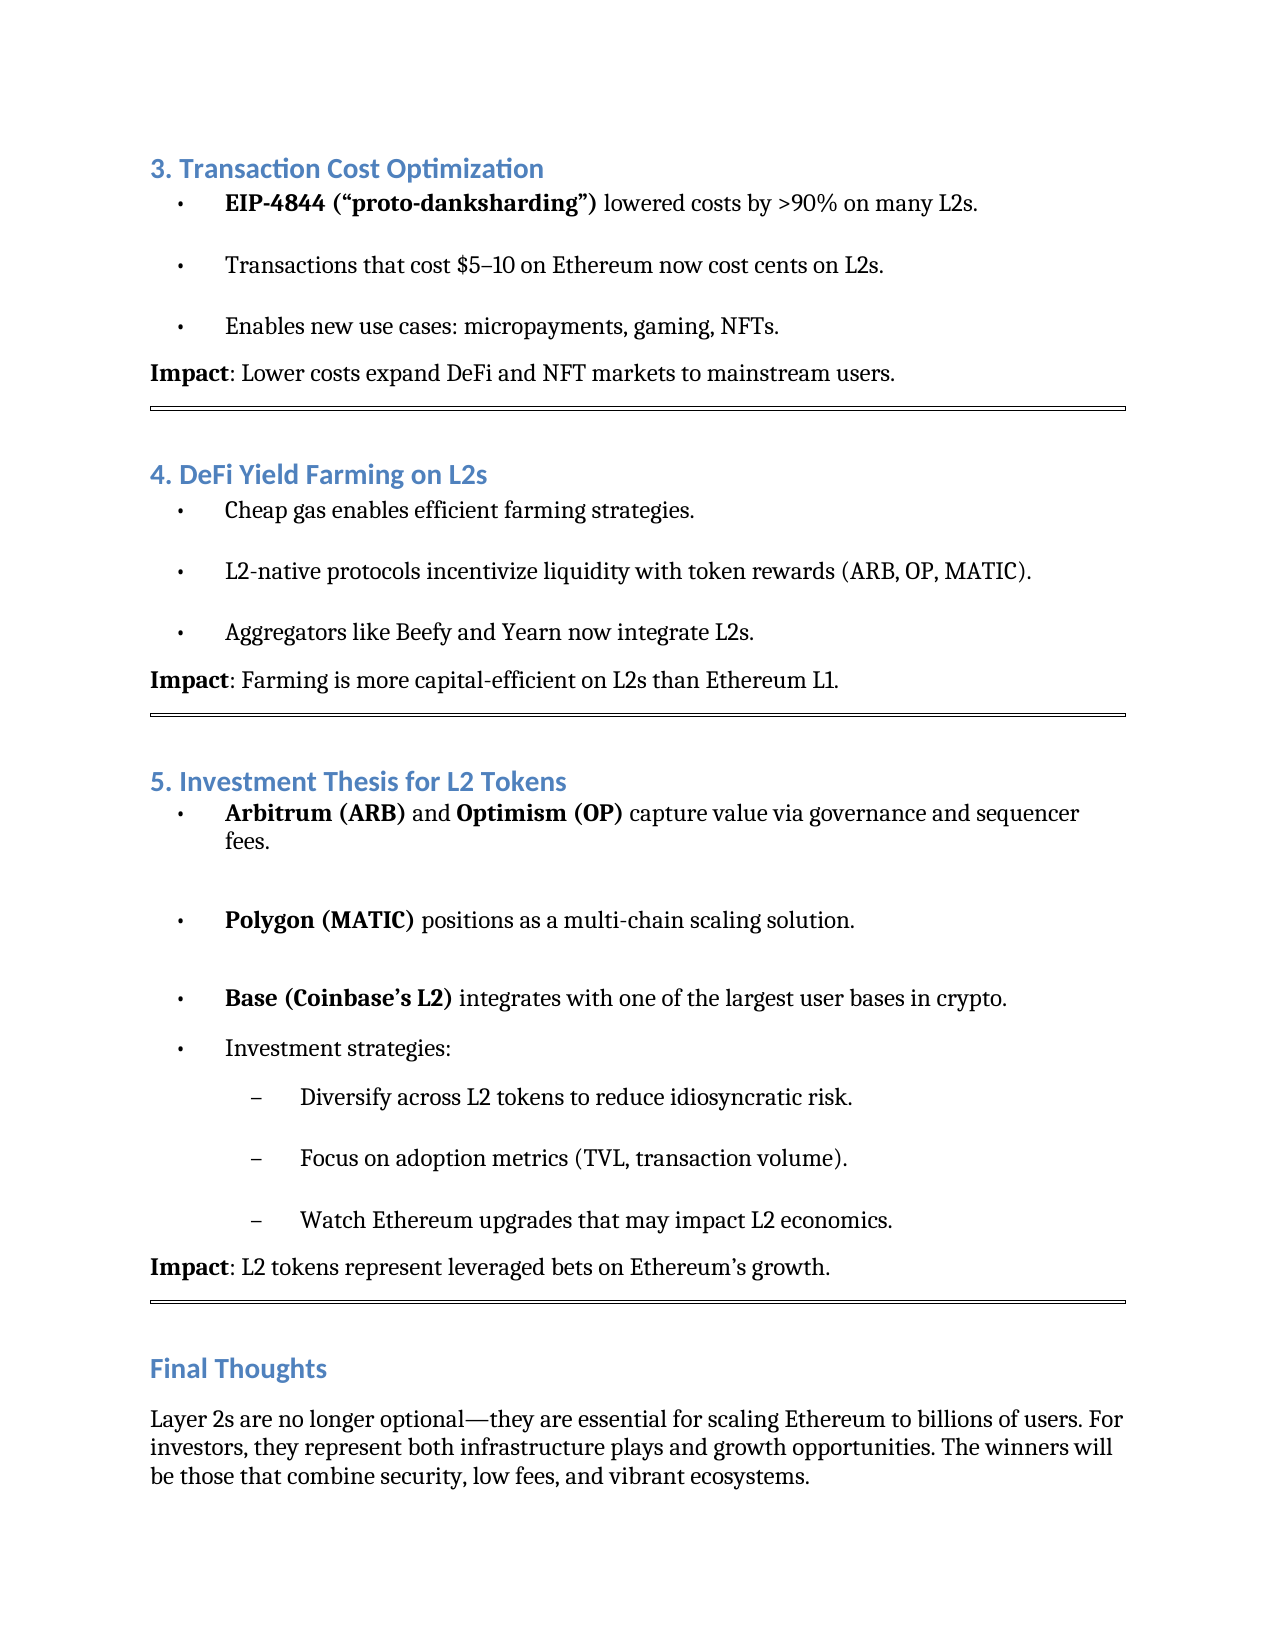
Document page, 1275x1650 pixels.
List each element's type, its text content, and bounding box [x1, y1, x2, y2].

list EIP-4844 (“proto-danksharding”) lowered costs by >90% on many L2s. [175, 189, 1125, 247]
list Aggregators like Beefy and Yearn now integrate L2s. [175, 618, 1125, 647]
text Impact: Lower costs expand DeFi and NFT markets to mainstream users. [150, 359, 1125, 388]
list Watch Ethereum upgrades that may impact L2 economics. [250, 1206, 1125, 1234]
list Transactions that cost $5–10 on Ethereum now cost cents on L2s. [175, 251, 1125, 308]
subtitle 3. Transaction Cost Optimization [150, 150, 1125, 186]
list Focus on adoption metrics (TVL, transaction volume). [250, 1144, 1125, 1202]
subtitle 4. DeFi Yield Farming on L2s [150, 456, 1125, 492]
list Enables new use cases: micropayments, gaming, NFTs. [175, 312, 1125, 341]
text Impact: L2 tokens represent leveraged bets on Ethereum’s growth. [150, 1253, 1125, 1282]
text Impact: Farming is more capital-efficient on L2s than Ethereum L1. [150, 666, 1125, 694]
list Arbitrum (ARB) and Optimism (OP) capture value via governance and sequencer fees. [175, 798, 1125, 885]
subtitle 5. Investment Thesis for L2 Tokens [150, 763, 1125, 798]
text Layer 2s are no longer optional—they are essential for scaling Ethereum to billions of users. For investors, they represent both infrastructure plays and growth opportunities. The winners will be those that combine security, low fees, and vibrant ecosystems. [150, 1404, 1125, 1491]
list Investment strategies: [175, 1033, 1125, 1062]
list Diversify across L2 tokens to reduce idiosyncratic risk. [250, 1083, 1125, 1141]
list L2-native protocols incentivize liquidity with token rewards (ARB, OP, MATIC). [175, 557, 1125, 614]
list Polygon (MATIC) positions as a multi-chain scaling solution. [175, 906, 1125, 963]
list Base (Coinbase’s L2) integrates with one of the largest user bases in crypto. [175, 984, 1125, 1013]
list Cheap gas enables efficient farming strategies. [175, 496, 1125, 553]
subtitle Final Thoughts [150, 1350, 1125, 1386]
